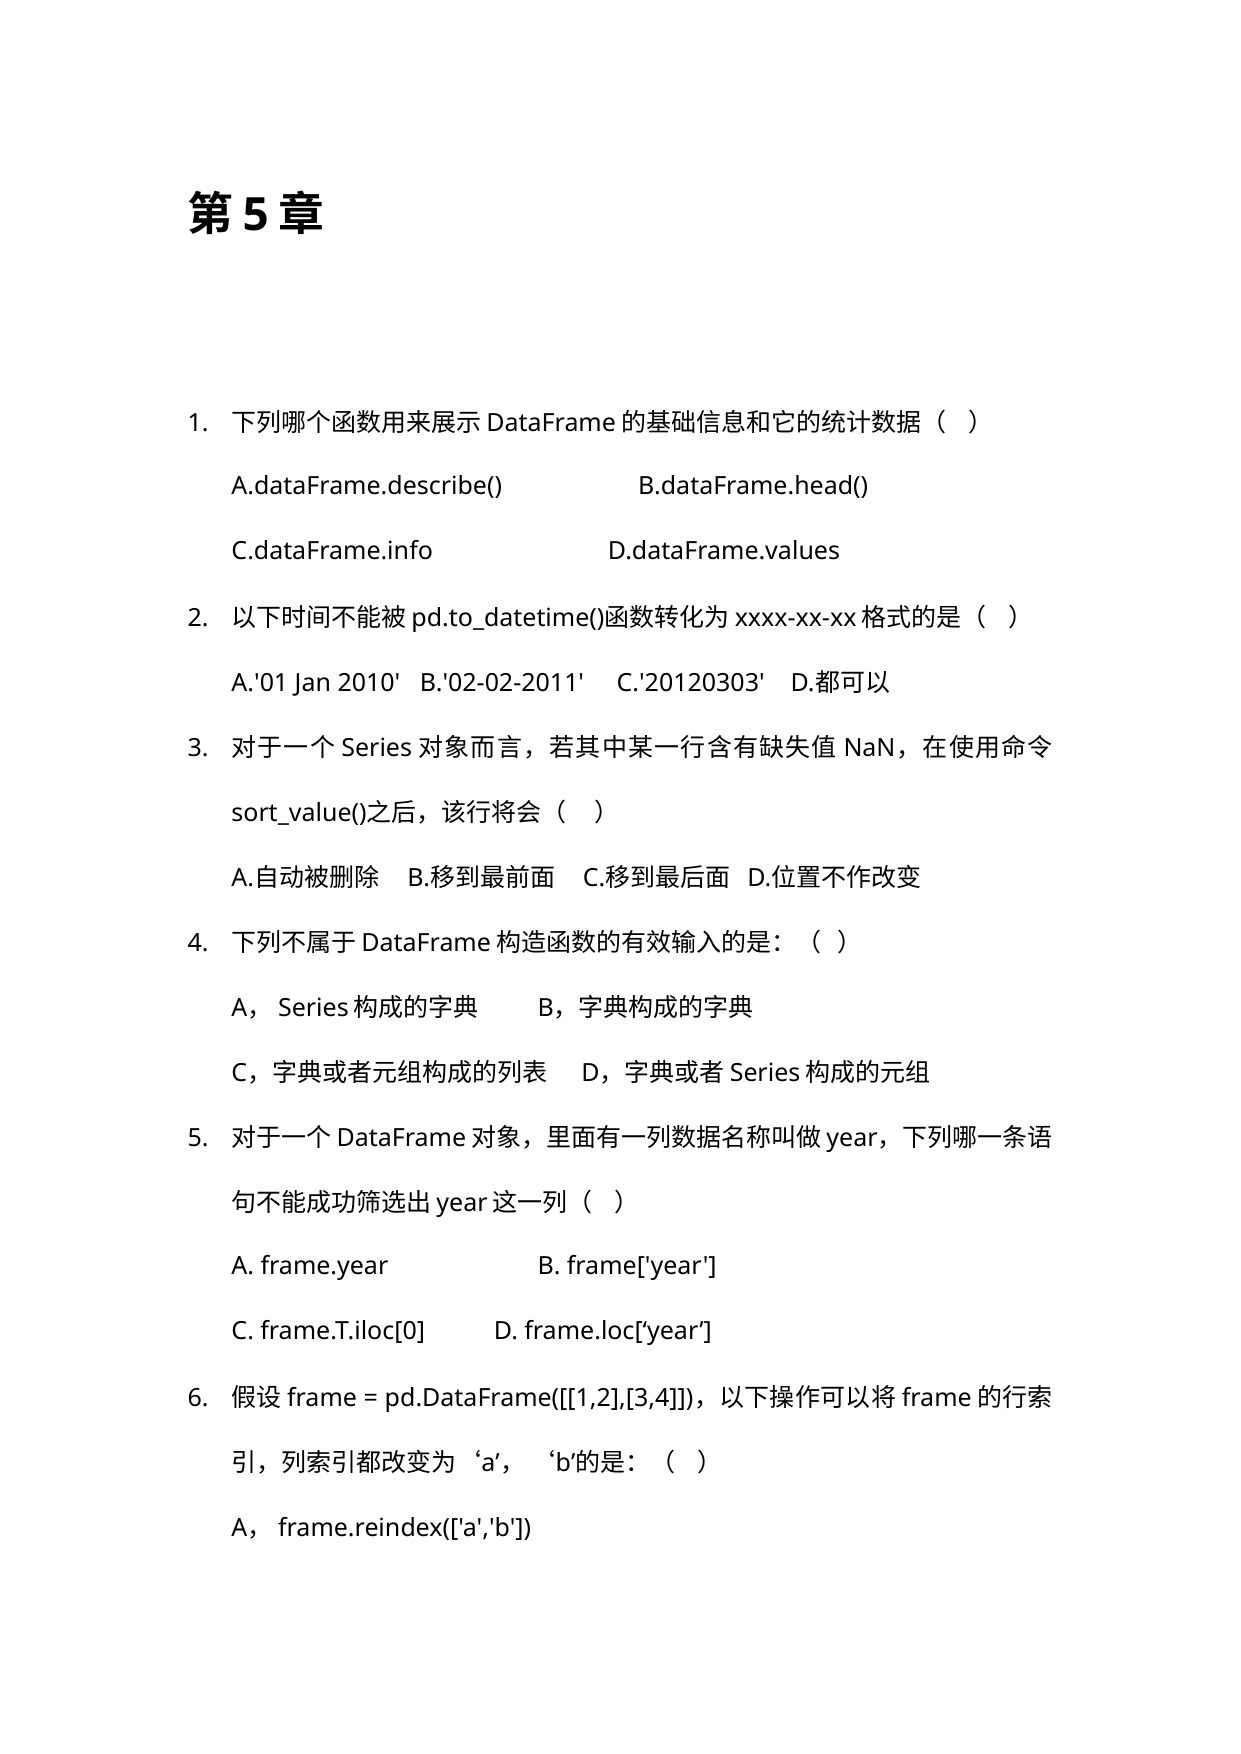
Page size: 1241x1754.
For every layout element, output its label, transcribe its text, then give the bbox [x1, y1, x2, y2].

list A.'01 Jan 2010' B.'02-02-2011' C.'20120303' D.都可以 [231, 648, 1053, 713]
list 对于一个DataFrame对象，里面有一列数据名称叫做year，下列哪一条语句不能成功筛选出year这一列（ ） [187, 1103, 1053, 1233]
list 下列不属于DataFrame构造函数的有效输入的是：（ ） [187, 908, 1053, 973]
list C，字典或者元组构成的列表 D，字典或者Series构成的元组 [231, 1038, 1053, 1103]
list A. frame.year B. frame['year'] [231, 1233, 1053, 1298]
list C. frame.T.iloc[0] D. frame.loc[‘year’] [231, 1298, 1053, 1363]
list A， Series构成的字典 B，字典构成的字典 [231, 973, 1053, 1038]
list 对于一个Series对象而言，若其中某一行含有缺失值NaN，在使用命令sort_value()之后，该行将会（ ） [187, 713, 1053, 843]
list 以下时间不能被pd.to_datetime()函数转化为xxxx-xx-xx格式的是（ ） [187, 583, 1053, 648]
list A.dataFrame.describe() B.dataFrame.head() [231, 453, 1053, 518]
list 假设frame = pd.DataFrame([[1,2],[3,4]])，以下操作可以将frame的行索引，列索引都改变为‘a’， ‘b’的是：（ ） [187, 1363, 1053, 1493]
list 下列哪个函数用来展示DataFrame的基础信息和它的统计数据（ ） [187, 388, 1053, 453]
list A， frame.reindex(['a','b']) [231, 1493, 1053, 1558]
list A.自动被删除 B.移到最前面 C.移到最后面 D.位置不作改变 [231, 843, 1053, 908]
list C.dataFrame.info D.dataFrame.values [231, 518, 1053, 583]
subtitle 第5章 [187, 162, 1053, 259]
